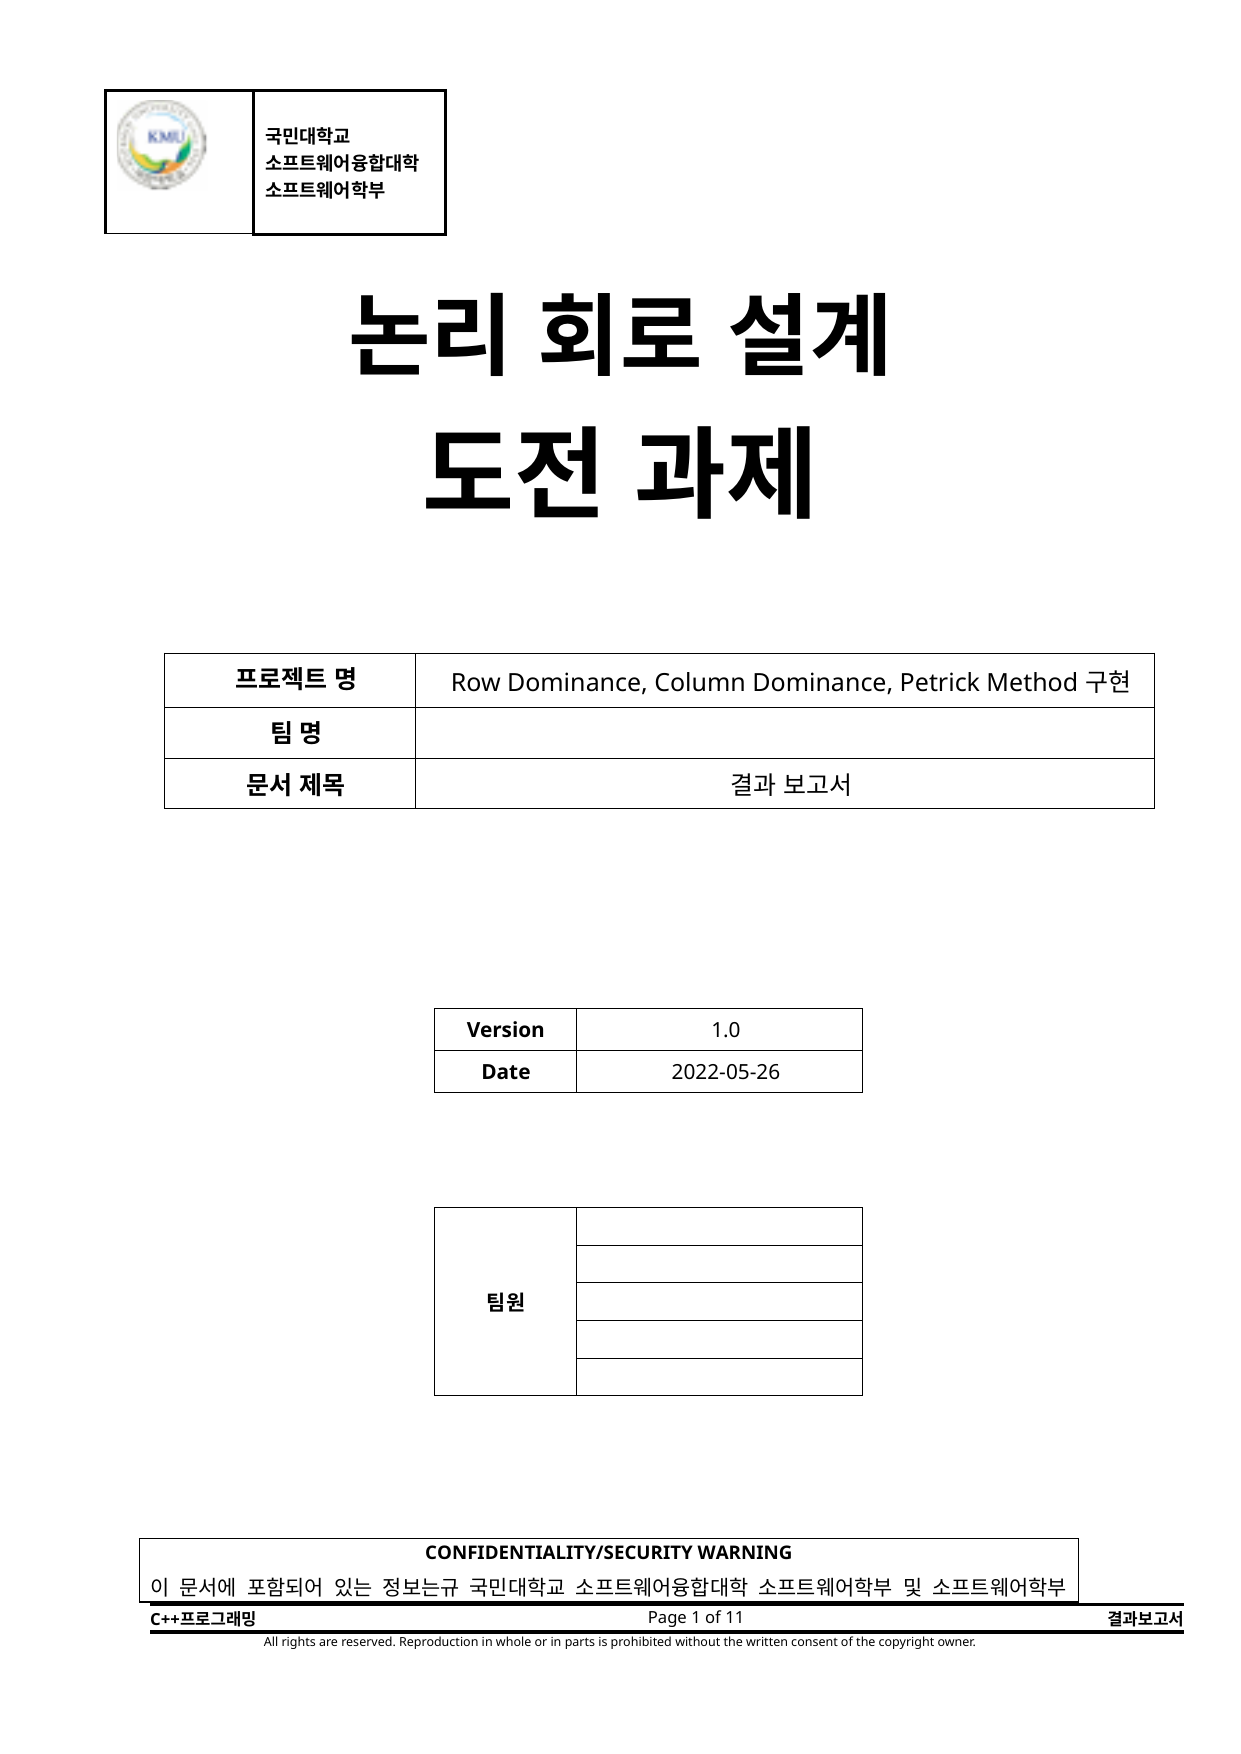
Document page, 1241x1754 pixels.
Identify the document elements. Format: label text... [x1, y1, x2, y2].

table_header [140, 1539, 1078, 1601]
table_cell 결과 보고서 [416, 759, 1154, 808]
table_header Row Dominance, Column Dominance, Petrick Method 구현 [416, 654, 1154, 707]
table_cell Date [435, 1051, 576, 1092]
table_cell [577, 1359, 862, 1395]
table_cell 2022-05-26 [577, 1051, 862, 1092]
table_cell [577, 1246, 862, 1282]
text 도전 과제 [150, 394, 1090, 539]
table_header 팀원 [435, 1208, 576, 1395]
table_header [577, 1208, 862, 1244]
table_header Version [435, 1009, 576, 1050]
table_cell 문서 제목 [165, 759, 415, 808]
table_header 1.0 [577, 1009, 862, 1050]
table_cell [577, 1283, 862, 1320]
table_cell [416, 708, 1154, 758]
table_cell [577, 1321, 862, 1357]
table_cell 팀 명 [165, 708, 415, 758]
text 논리 회로 설계 [150, 264, 1090, 394]
table_header 프로젝트 명 [165, 654, 415, 707]
